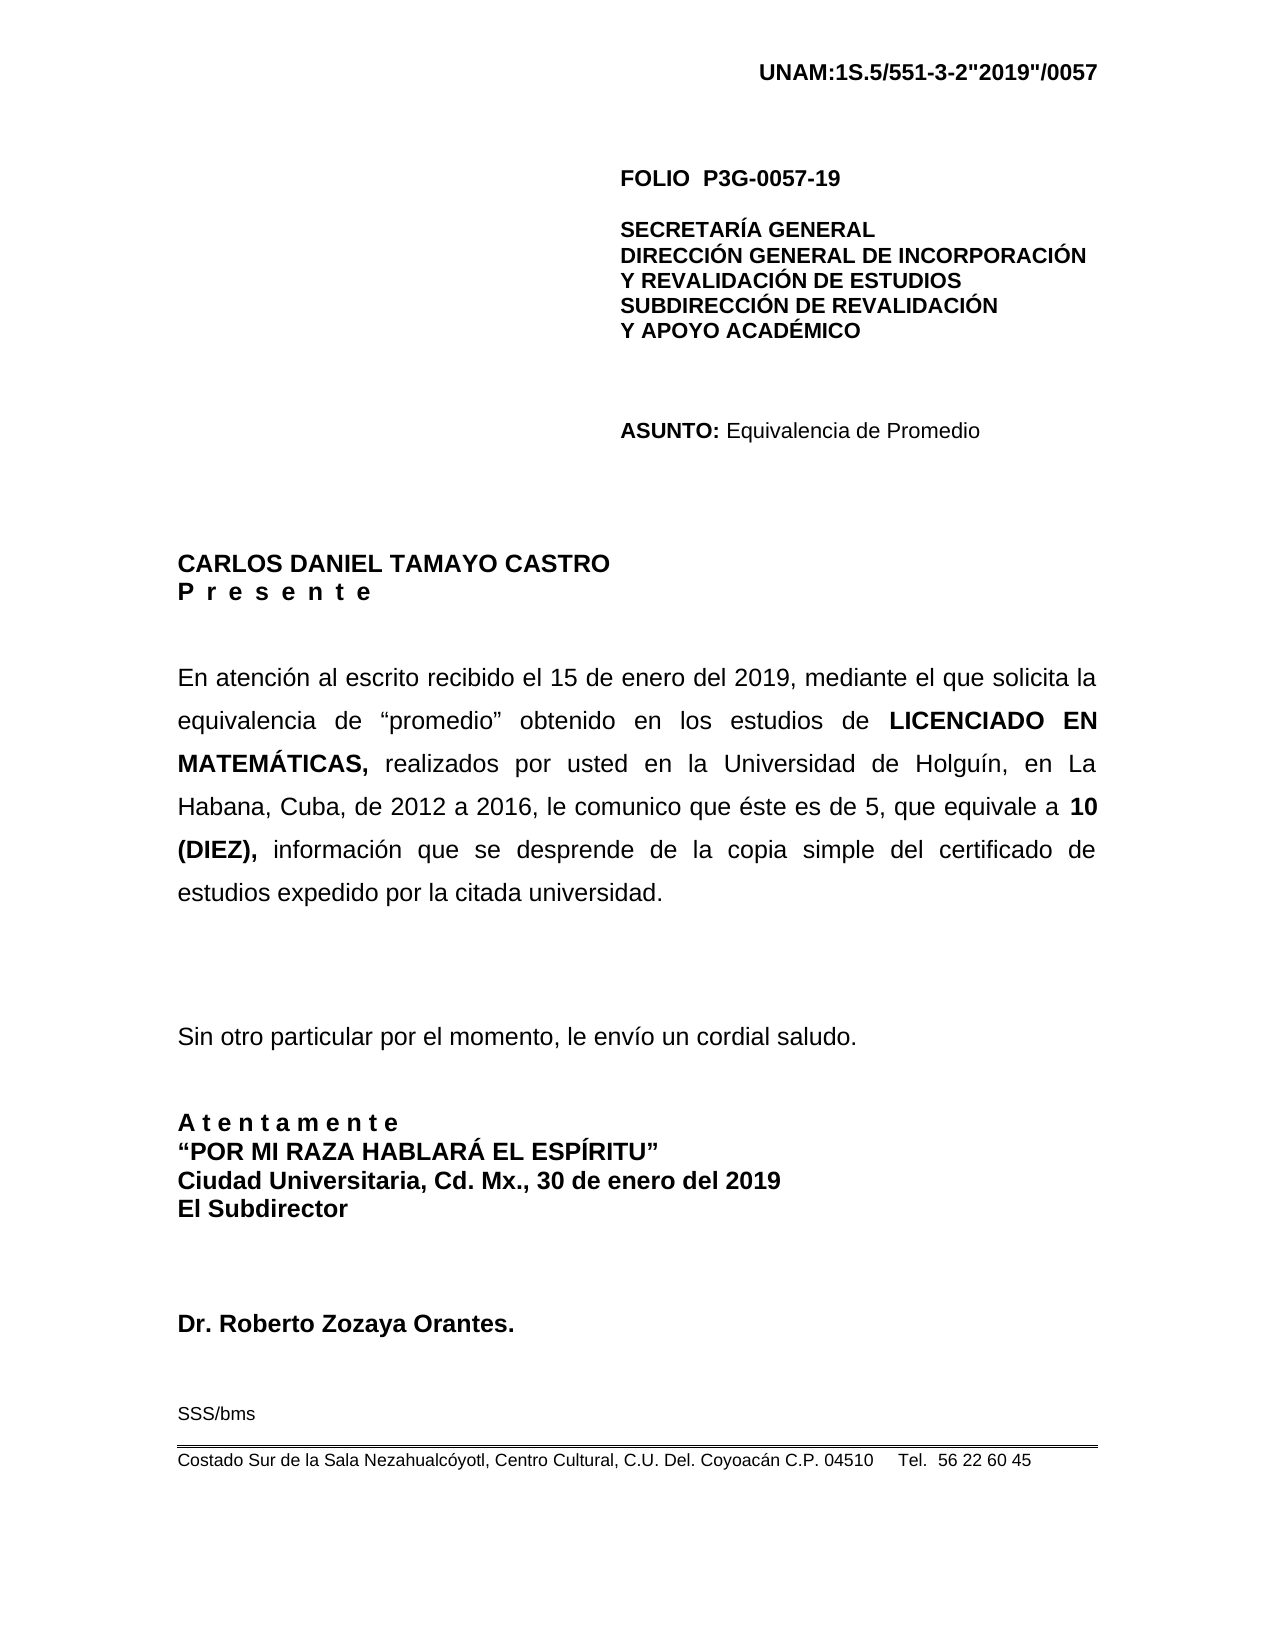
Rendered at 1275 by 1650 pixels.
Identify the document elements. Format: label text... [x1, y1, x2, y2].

text UNAM:1S.5/551-3-2"2019"/0057 [646, 59, 1098, 86]
text CARLOS DANIEL TAMAYO CASTRO [177, 549, 1098, 577]
text Presente [177, 577, 1098, 606]
text SSS/bms [177, 1403, 1098, 1424]
subtitle A t e n t a m e n t e [177, 1108, 1093, 1137]
text DIRECCIÓN GENERAL DE INCORPORACIÓN [620, 242, 1098, 268]
text En atención al escrito recibido el 15 de enero del 2019, mediante el que solicita la equivalencia de “promedio” obtenido en los estudios de LICENCIADO EN MATEMÁTICAS, realizados por usted en la Universidad de Holguín, en La Habana, Cuba, de 2012 a 2016, le comunico que éste es de 5, que equivale a 10 (DIEZ), información que se desprende de la copia simple del certificado de estudios expedido por la citada universidad. [177, 662, 1098, 907]
text Y REVALIDACIÓN DE ESTUDIOS [620, 268, 1098, 293]
text SUBDIRECCIÓN DE REVALIDACIÓN [620, 293, 1098, 318]
text FOLIO P3G-0057-19 [620, 164, 1098, 191]
text “POR MI RAZA HABLARÁ EL ESPÍRITU” [177, 1137, 1093, 1166]
text ASUNTO: Equivalencia de Promedio [620, 418, 1098, 443]
text Ciudad Universitaria, Cd. Mx., 30 de enero del 2019 [177, 1166, 1093, 1194]
text Sin otro particular por el momento, le envío un cordial saludo. [177, 1022, 1092, 1051]
text SECRETARÍA GENERAL [620, 217, 1098, 242]
subtitle El Subdirector [177, 1194, 1093, 1223]
text Costado Sur de , Centro Cultural, C.U. Del. Coyoacán C.P. 04510 Tel. 56 22 60 45 [177, 1448, 1098, 1470]
text Dr. Roberto Zozaya Orantes. [177, 1309, 1098, 1338]
text Y APOYO ACADÉMICO [620, 318, 1098, 343]
